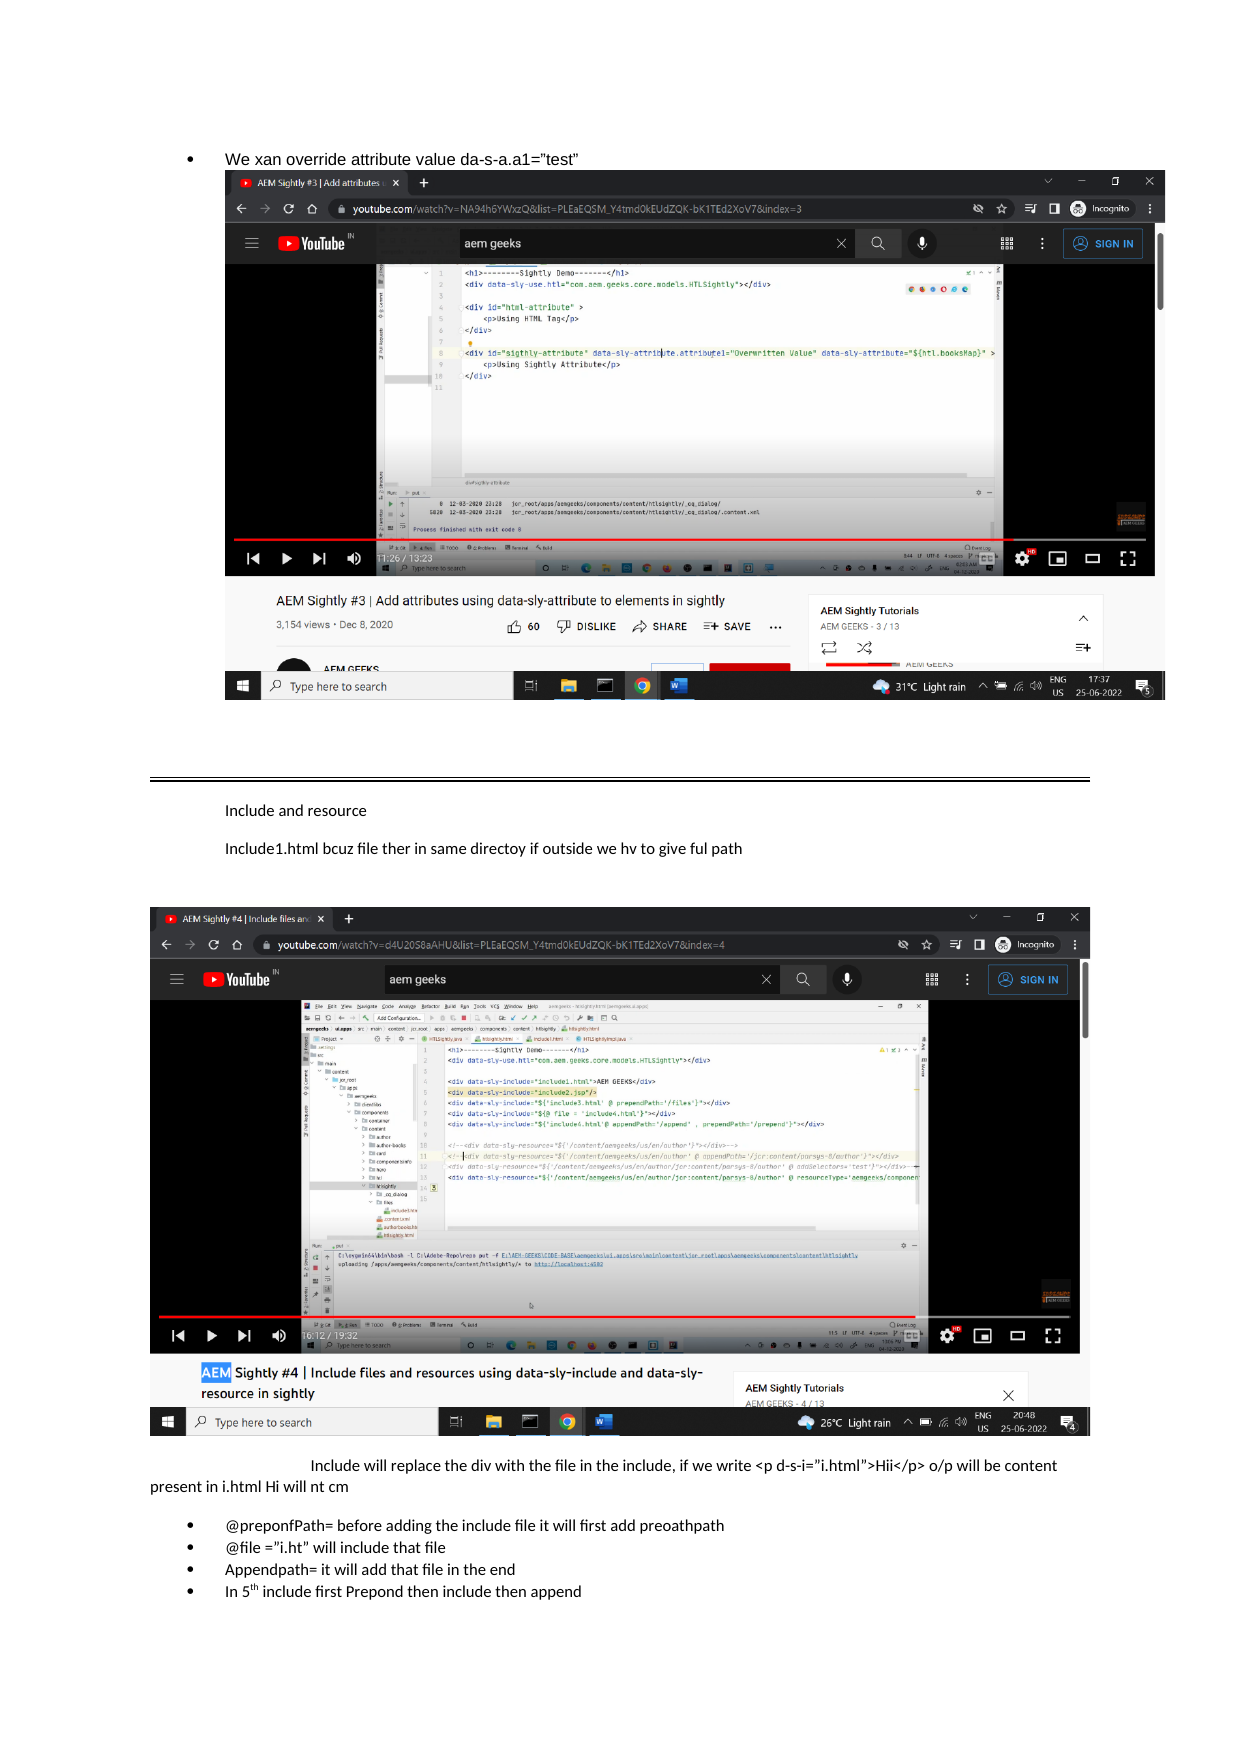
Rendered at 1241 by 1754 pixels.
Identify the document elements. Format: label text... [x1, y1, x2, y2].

list In 5th include first Prepond then include then append [187, 1581, 1090, 1601]
text Include1.html bcuz file ther in same directoy if outside we hv to give ful path [150, 838, 1090, 859]
list @file =”i.ht” will include that file [187, 1537, 1090, 1557]
text Include and resource [150, 800, 1090, 820]
list @preponfPath= before adding the include file it will first add preoathpath [187, 1515, 1090, 1536]
picture [150, 907, 1091, 1436]
text Include will replace the div with the file in the include, if we write <p d-s-i=”i.html”>Hii</p> o/p will be content present in i.html Hi will nt cm [150, 1455, 1090, 1497]
list We xan override attribute value da-s-a.a1=”test” [187, 150, 1090, 169]
list Appendpath= it will add that file in the end [187, 1559, 1090, 1579]
picture [225, 170, 1166, 700]
